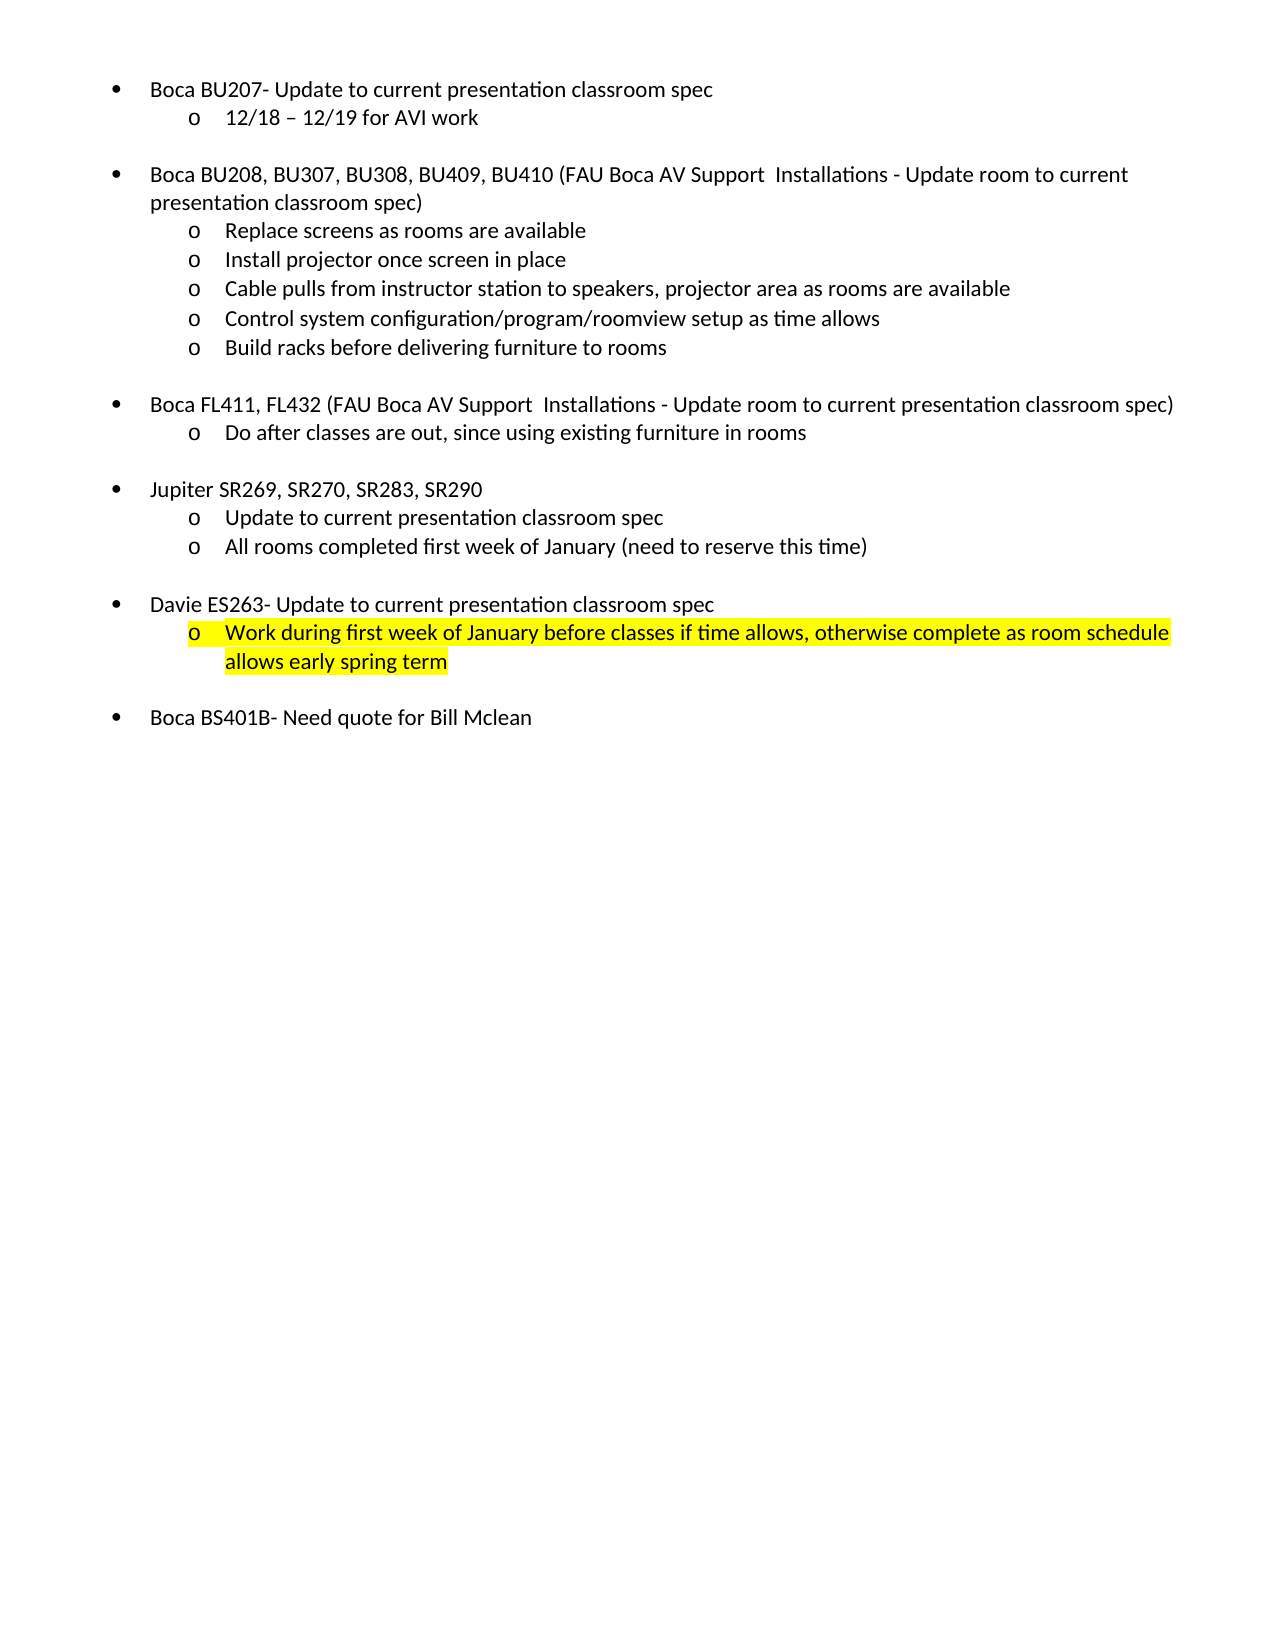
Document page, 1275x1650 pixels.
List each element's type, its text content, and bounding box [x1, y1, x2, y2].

list Replace screens as rooms are available [187, 216, 1200, 245]
list Build racks before delivering furniture to rooms [187, 333, 1200, 390]
list Work during first week of January before classes if time allows, otherwise complete as room schedule allows early spring term [187, 618, 1200, 703]
list Davie ES263- Update to current presentation classroom spec [112, 590, 1200, 618]
list Control system configuration/program/roomview setup as time allows [187, 304, 1200, 333]
list Boca BS401B- Need quote for Bill Mclean [112, 703, 1200, 731]
list Cable pulls from instructor station to speakers, projector area as rooms are available [187, 274, 1200, 304]
list Boca BU207- Update to current presentation classroom spec [112, 75, 1200, 103]
list Boca BU208, BU307, BU308, BU409, BU410 (FAU Boca AV Support Installations - Update room to current presentation classroom spec) [112, 160, 1200, 216]
list Do after classes are out, since using existing furniture in rooms [187, 418, 1200, 475]
list Install projector once screen in place [187, 245, 1200, 274]
list All rooms completed first week of January (need to reserve this time) [187, 532, 1200, 590]
list Jupiter SR269, SR270, SR283, SR290 [112, 475, 1200, 503]
list Boca FL411, FL432 (FAU Boca AV Support Installations - Update room to current presentation classroom spec) [112, 390, 1200, 418]
list 12/18 – 12/19 for AVI work [187, 103, 1200, 160]
list Update to current presentation classroom spec [187, 503, 1200, 532]
